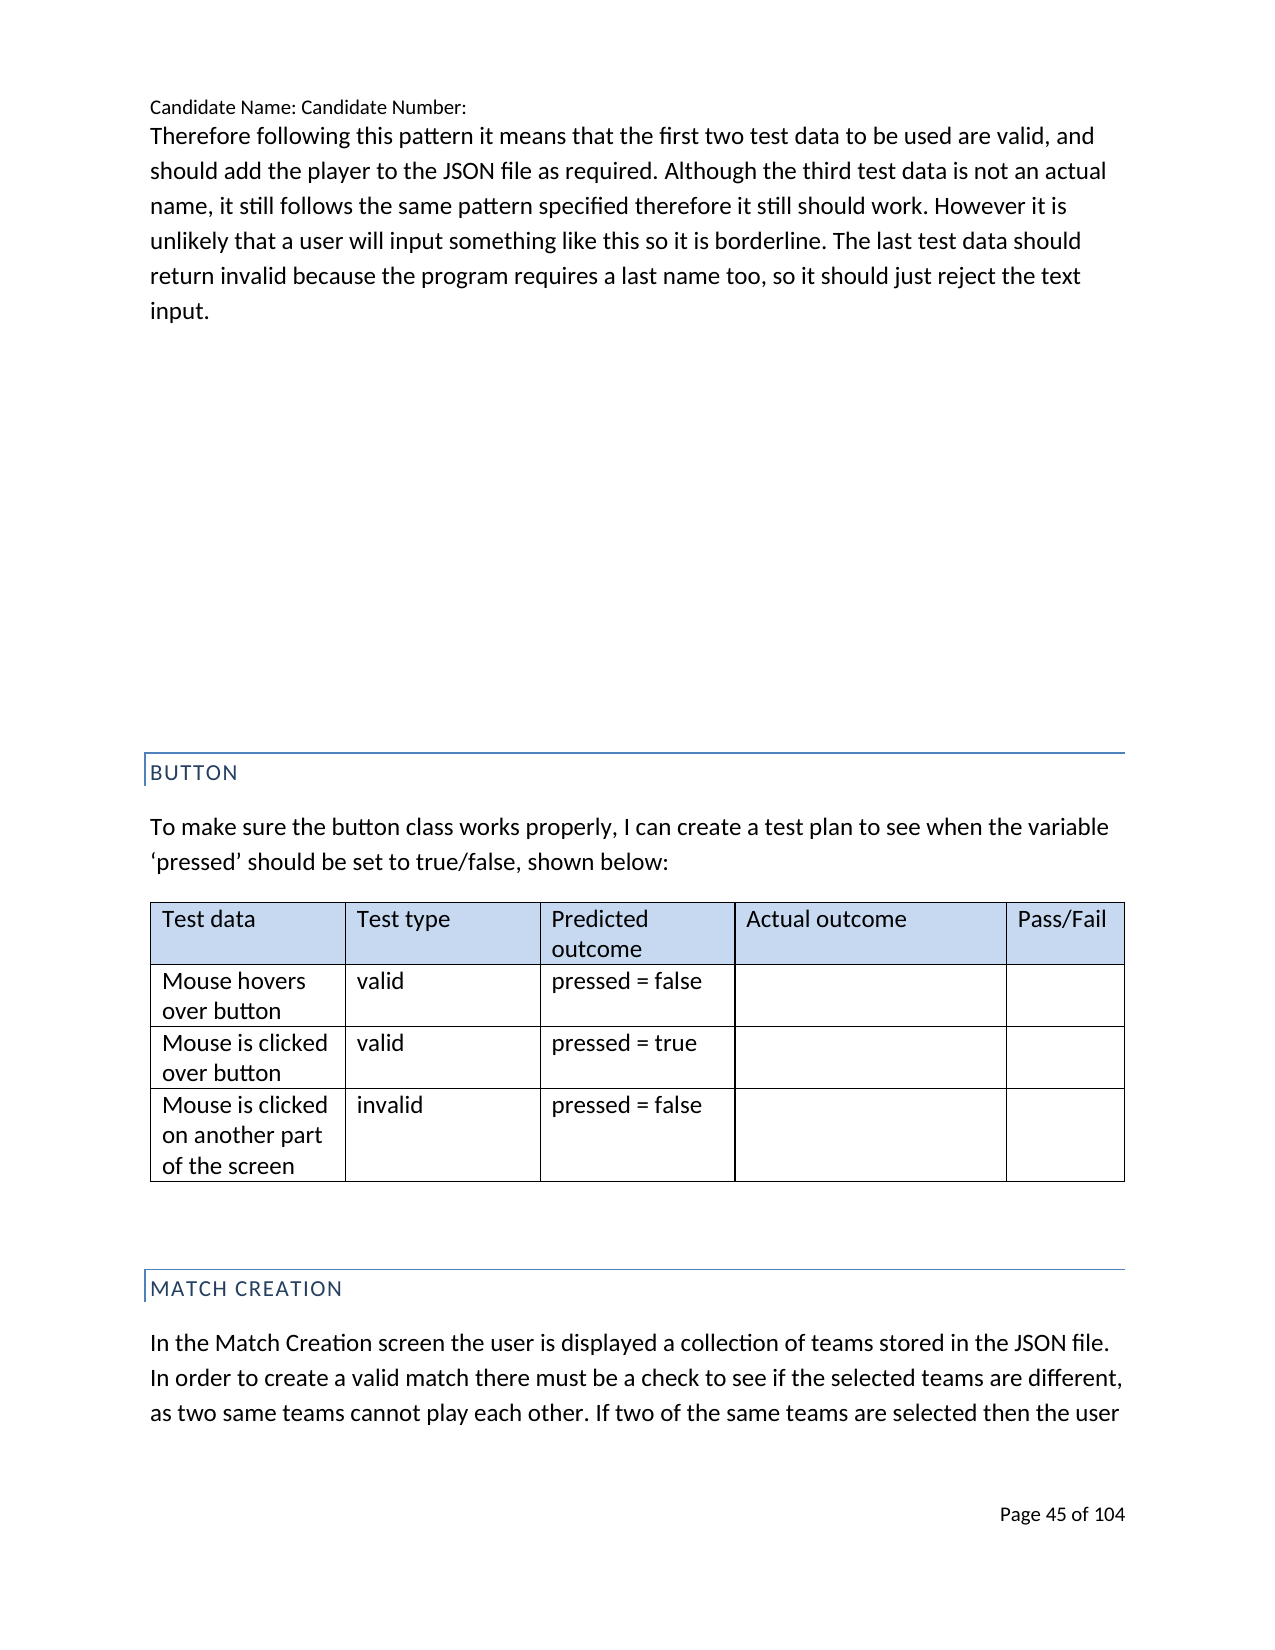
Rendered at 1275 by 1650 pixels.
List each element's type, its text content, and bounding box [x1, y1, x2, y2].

table_cell Mouse is clicked on another part of the screen [151, 1089, 345, 1181]
text To make sure the button class works properly, I can create a test plan to see when the variable ‘pressed’ should be set to true/false, shown below: [150, 811, 1125, 876]
table_cell pressed = true [541, 1027, 734, 1088]
subtitle Match Creation [146, 1270, 1125, 1302]
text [150, 1327, 1125, 1428]
table_cell [736, 1027, 1006, 1088]
table_cell pressed = false [541, 965, 734, 1026]
table_cell [736, 1089, 1006, 1181]
table_cell invalid [346, 1089, 540, 1181]
text Therefore following this pattern it means that the first two test data to be used are valid, and should add the player to the JSON file as required. Although the third test data is not an actual name, it still follows the same pattern specified therefore it still should work. However it is unlikely that a user will input something like this so it is borderline. The last test data should return invalid because the program requires a last name too, so it should just reject the text input. [150, 120, 1125, 326]
table_header Test type [346, 903, 540, 964]
table_header Actual outcome [736, 903, 1006, 964]
table_cell Mouse hovers over button [151, 965, 345, 1026]
table_cell [736, 965, 1006, 1026]
table_cell Mouse is clicked over button [151, 1027, 345, 1088]
table_cell valid [346, 1027, 540, 1088]
table_cell valid [346, 965, 540, 1026]
table_cell [1007, 1027, 1124, 1088]
table_cell pressed = false [541, 1089, 734, 1181]
table_cell [1007, 1089, 1124, 1181]
table_cell [1007, 965, 1124, 1026]
subtitle Button [146, 754, 1125, 786]
table_header Predicted outcome [541, 903, 734, 964]
table_header Test data [151, 903, 345, 964]
table_header Pass/Fail [1007, 903, 1124, 964]
